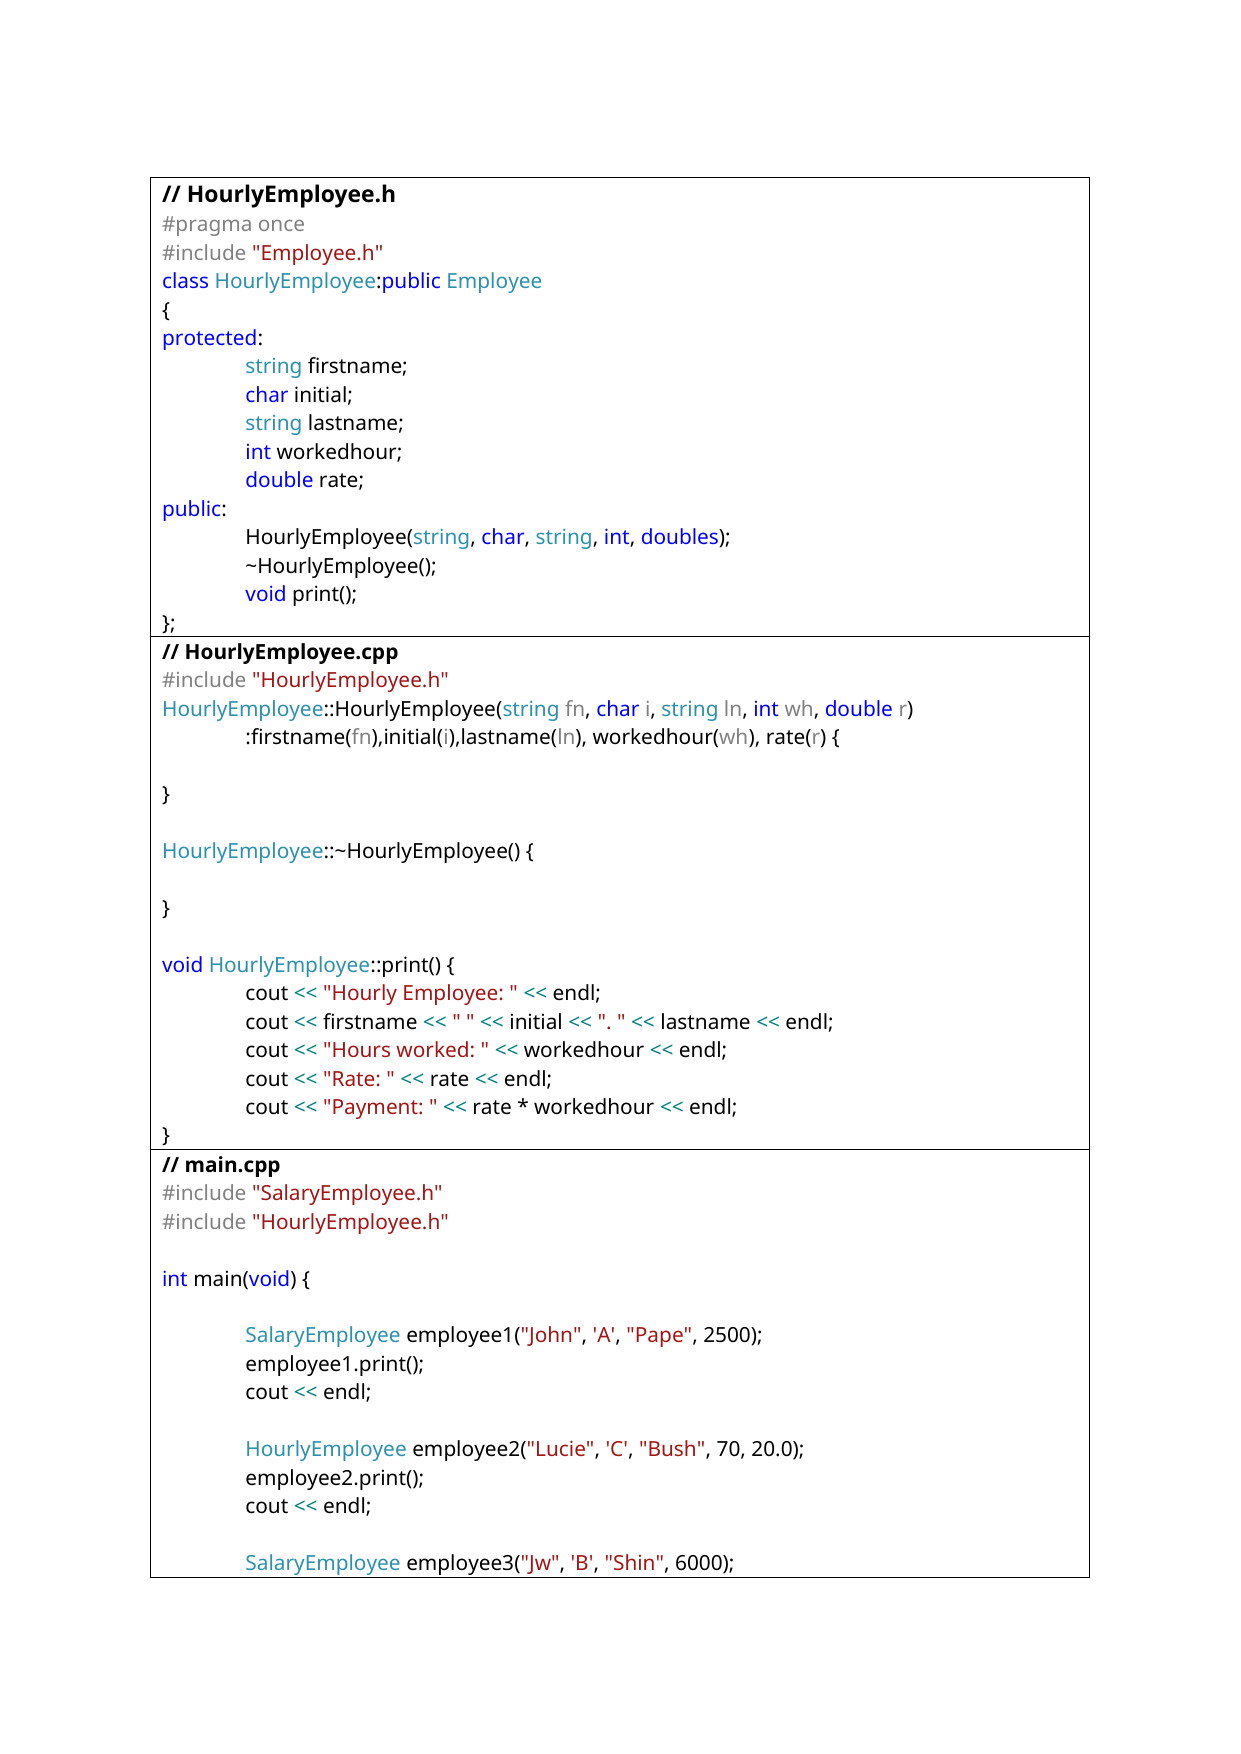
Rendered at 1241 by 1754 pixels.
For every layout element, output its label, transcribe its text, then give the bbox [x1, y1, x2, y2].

table_cell // HourlyEmployee.h #pragma once #include "Employee.h" class HourlyEmployee:public Employee { protected: string firstname; char initial; string lastname; int workedhour; double rate; public: HourlyEmployee(string, char, string, int, doubles); ~HourlyEmployee(); void print(); }; [151, 178, 1089, 636]
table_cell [151, 1150, 1089, 1577]
table_cell // HourlyEmployee.cpp #include "HourlyEmployee.h" HourlyEmployee::HourlyEmployee(string fn, char i, string ln, int wh, double r) :firstname(fn),initial(i),lastname(ln), workedhour(wh), rate(r) { } HourlyEmployee::~HourlyEmployee() { } void HourlyEmployee::print() { cout << "Hourly Employee: " << endl; cout << firstname << " " << initial << ". " << lastname << endl; cout << "Hours worked: " << workedhour << endl; cout << "Rate: " << rate << endl; cout << "Payment: " << rate * workedhour << endl; } [151, 637, 1089, 1149]
